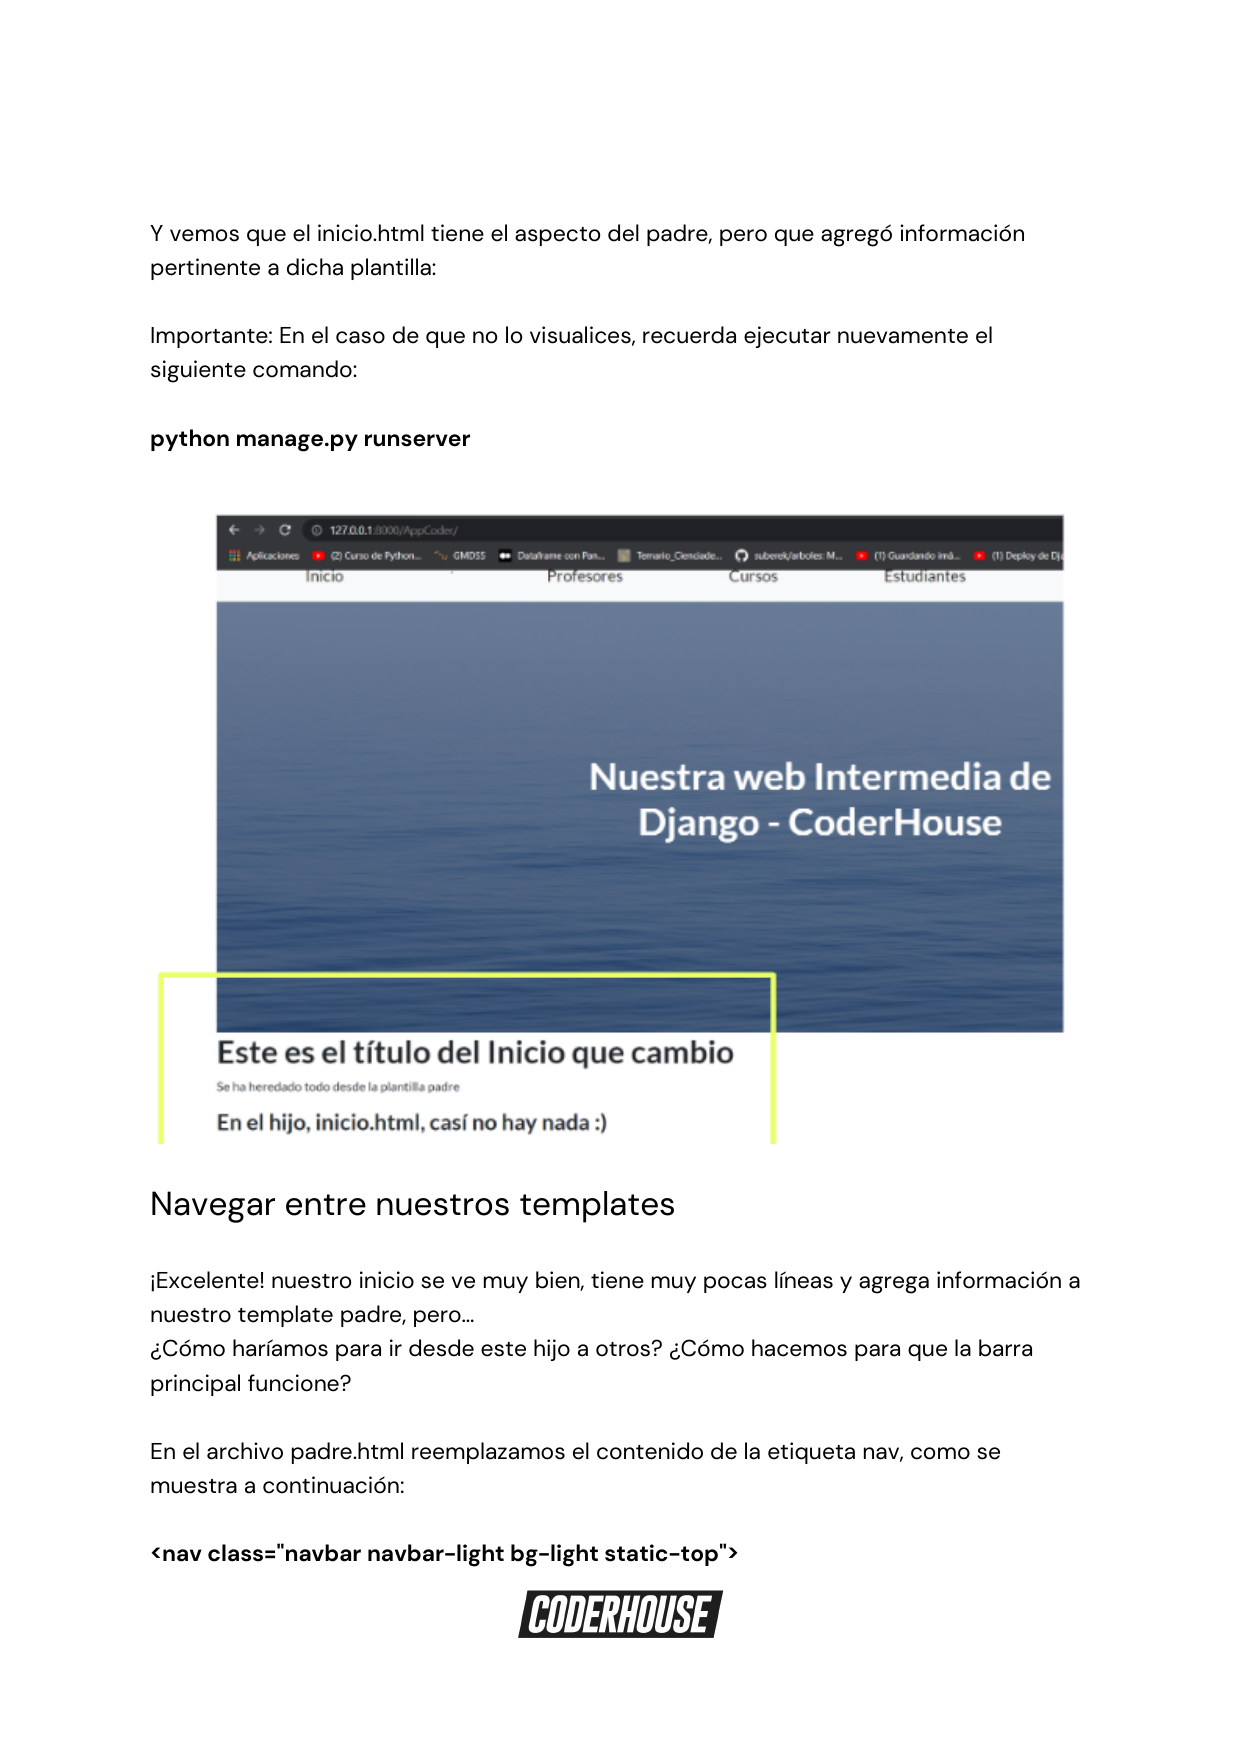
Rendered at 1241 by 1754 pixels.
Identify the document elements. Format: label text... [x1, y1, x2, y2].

text python manage.py runserver [150, 423, 1090, 453]
text Navegar entre nuestros templates [150, 1182, 1090, 1225]
text Importante: En el caso de que no lo visualices, recuerda ejecutar nuevamente el siguiente comando: [150, 321, 1090, 385]
text ¡Excelente! nuestro inicio se ve muy bien, tiene muy pocas líneas y agrega información a nuestro template padre, pero… [150, 1266, 1090, 1330]
text En el archivo padre.html reemplazamos el contenido de la etiqueta nav, como se muestra a continuación: [150, 1437, 1090, 1501]
picture [512, 1587, 728, 1641]
text <nav class="navbar navbar-light bg-light static-top"> [150, 1539, 1090, 1569]
text Y vemos que el inicio.html tiene el aspecto del padre, pero que agregó información pertinente a dicha plantilla: [150, 218, 1090, 282]
picture [150, 491, 1080, 1144]
text ¿Cómo haríamos para ir desde este hijo a otros? ¿Cómo hacemos para que la barra principal funcione? [150, 1334, 1090, 1398]
